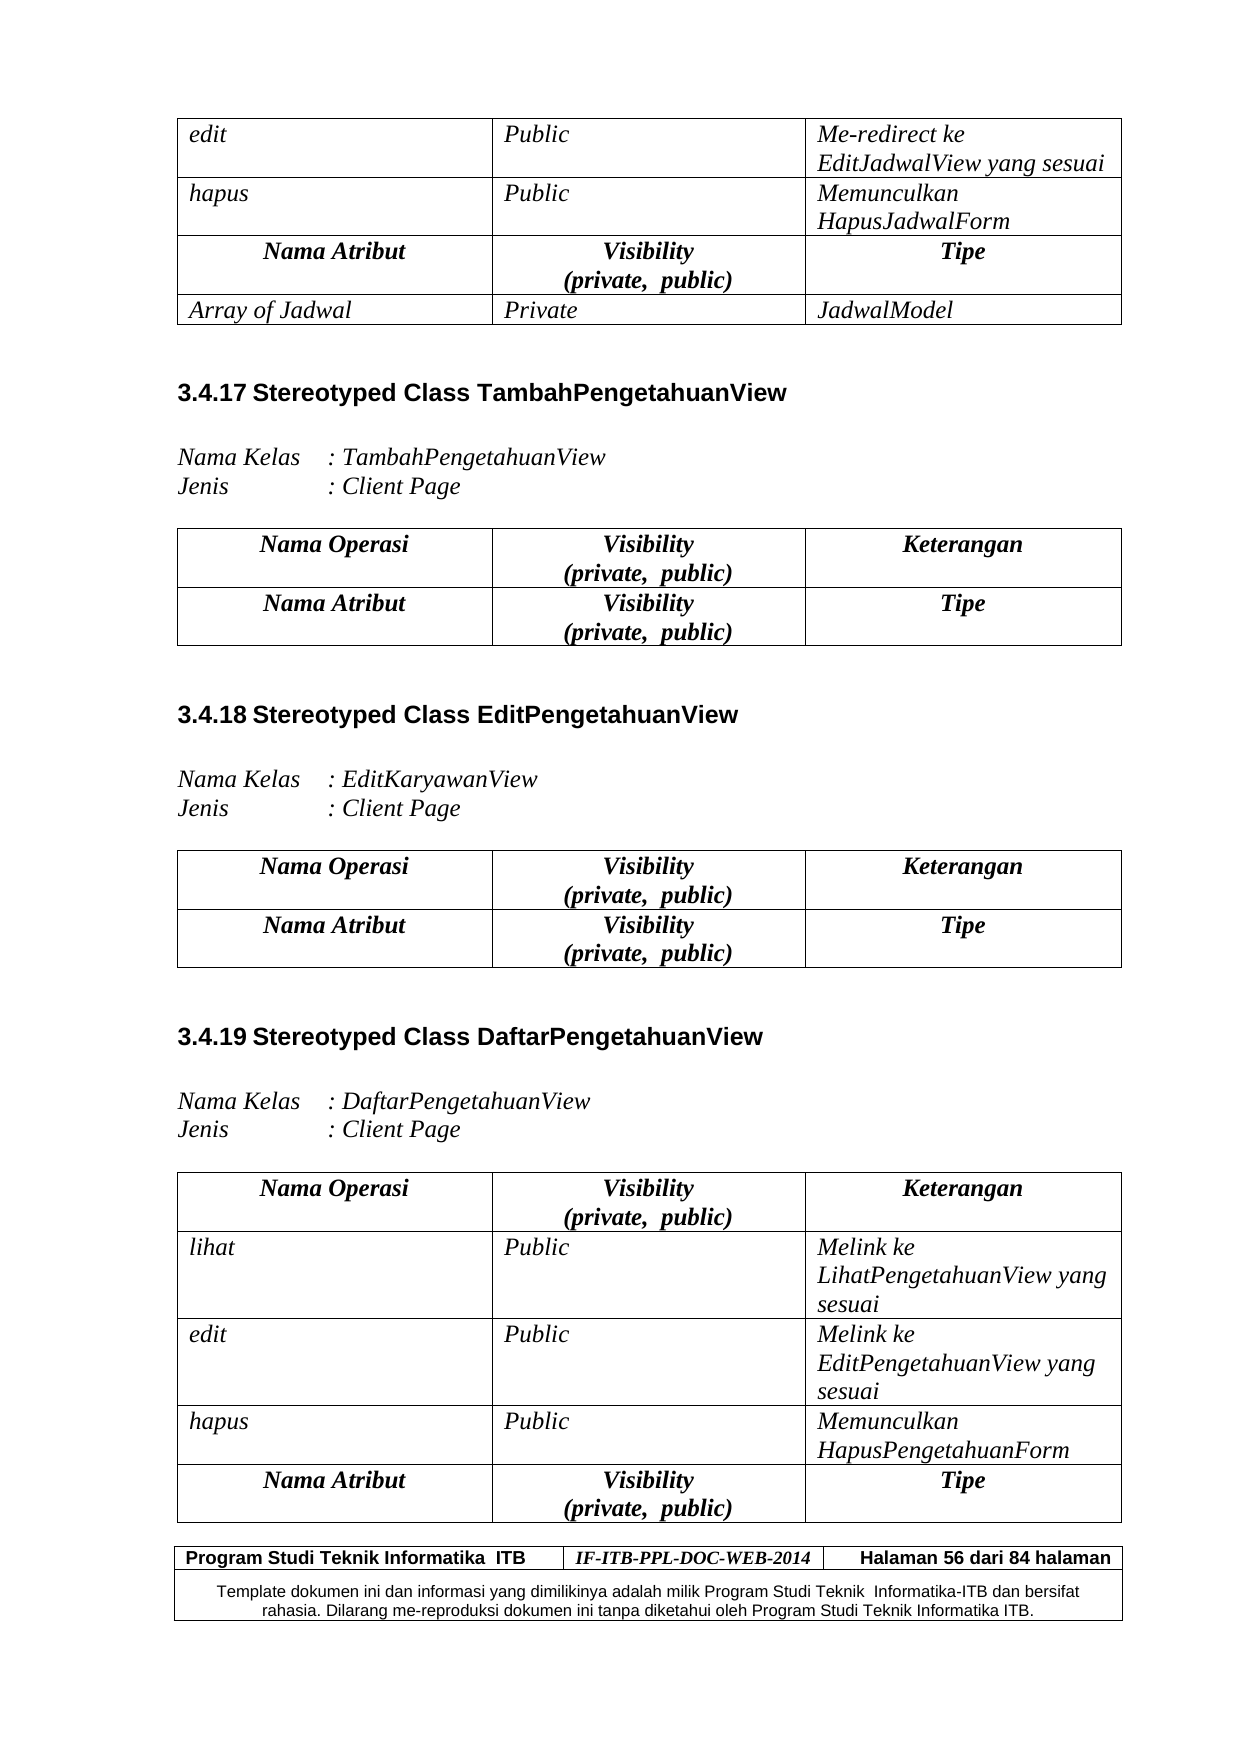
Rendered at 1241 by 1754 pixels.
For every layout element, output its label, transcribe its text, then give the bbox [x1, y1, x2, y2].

table_cell Nama Atribut [178, 1465, 492, 1522]
table_cell hapus [178, 178, 492, 235]
table_cell Melink ke LihatPengetahuanView yang sesuai [806, 1232, 1121, 1318]
table_cell hapus [178, 1406, 492, 1464]
table_cell Public [493, 1406, 805, 1464]
table_cell Public [493, 178, 805, 235]
table_header Keterangan [806, 1173, 1121, 1231]
table_cell Visibility (private, public) [493, 588, 805, 645]
table_header Keterangan [806, 851, 1121, 909]
table_cell Public [493, 1232, 805, 1318]
table_header Visibility (private, public) [493, 529, 805, 587]
table_cell Private [493, 295, 805, 323]
table_header Nama Operasi [178, 529, 492, 587]
table_header Nama Operasi [178, 851, 492, 909]
table_cell Tipe [806, 588, 1121, 645]
table_cell lihat [178, 1232, 492, 1318]
table_cell JadwalModel [806, 295, 1121, 323]
text Nama Kelas : DaftarPengetahuanView [177, 1086, 1122, 1114]
table_header Visibility (private, public) [493, 1173, 805, 1231]
table_cell Melink ke EditPengetahuanView yang sesuai [806, 1319, 1121, 1405]
table_cell Me-redirect ke EditJadwalView yang sesuai [806, 119, 1121, 177]
table_cell edit [178, 1319, 492, 1405]
table_cell Tipe [806, 910, 1121, 967]
subtitle Stereotyped Class EditPengetahuanView [177, 700, 1122, 729]
table_cell Tipe [806, 1465, 1121, 1522]
table_cell Memunculkan HapusPengetahuanForm [806, 1406, 1121, 1464]
table_cell Array of Jadwal [178, 295, 492, 323]
table_cell Nama Atribut [178, 236, 492, 294]
text Jenis : Client Page [177, 471, 1122, 499]
subtitle Stereotyped Class DaftarPengetahuanView [177, 1022, 1122, 1051]
subtitle Stereotyped Class TambahPengetahuanView [177, 378, 1122, 407]
table_cell Public [493, 1319, 805, 1405]
table_cell edit [178, 119, 492, 177]
table_header Nama Operasi [178, 1173, 492, 1231]
text Jenis : Client Page [177, 1114, 1122, 1143]
table_cell Visibility (private, public) [493, 236, 805, 294]
table_cell Nama Atribut [178, 588, 492, 645]
table_header Keterangan [806, 529, 1121, 587]
text Nama Kelas : TambahPengetahuanView [177, 442, 1122, 471]
table_cell Visibility (private, public) [493, 910, 805, 967]
table_cell Memunculkan HapusJadwalForm [806, 178, 1121, 235]
text Nama Kelas : EditKaryawanView [177, 764, 1122, 793]
table_cell Public [493, 119, 805, 177]
text Jenis : Client Page [177, 793, 1122, 821]
table_cell Tipe [806, 236, 1121, 294]
table_cell Nama Atribut [178, 910, 492, 967]
table_header Visibility (private, public) [493, 851, 805, 909]
table_cell Visibility (private, public) [493, 1465, 805, 1522]
